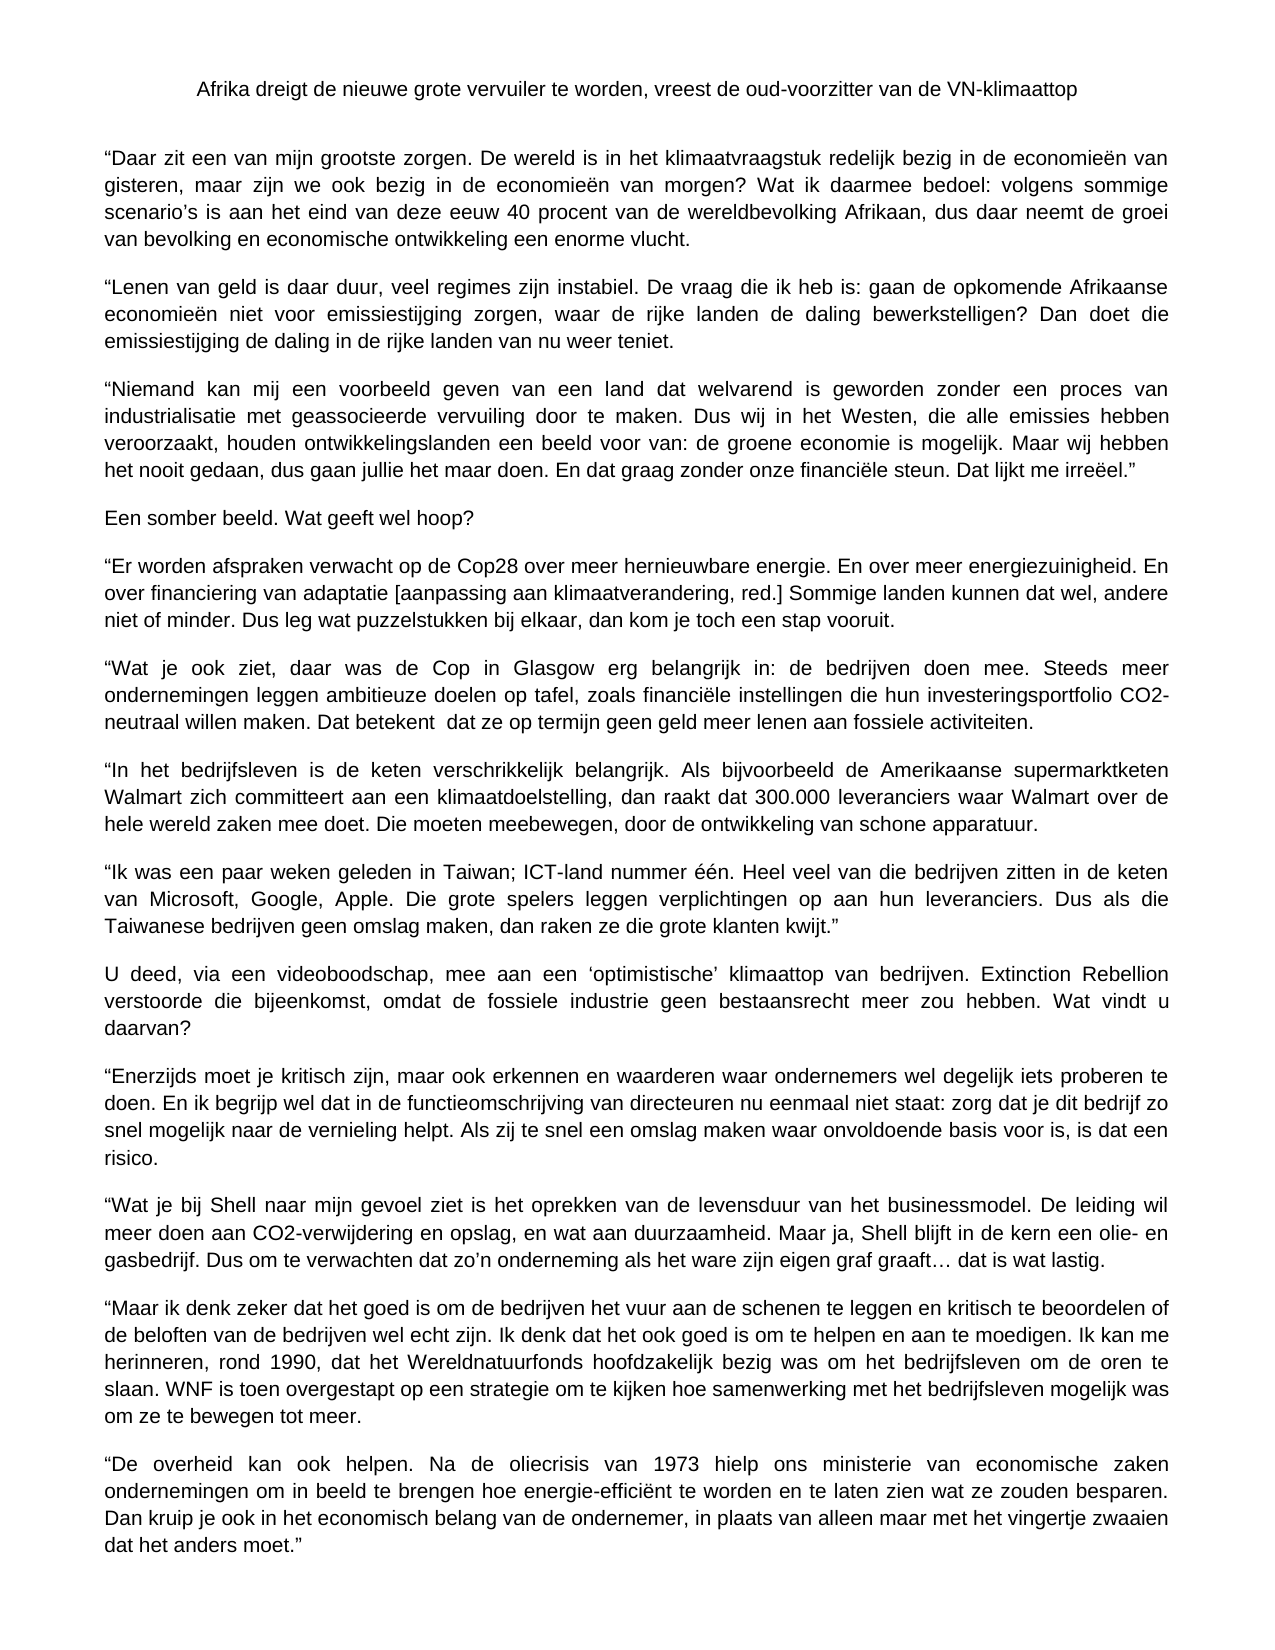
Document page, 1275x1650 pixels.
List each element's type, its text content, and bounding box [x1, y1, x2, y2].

text “Er worden afspraken verwacht op de Cop28 over meer hernieuwbare energie. En over meer energiezuinigheid. En over financiering van adaptatie [aanpassing aan klimaatverandering, red.] Sommige landen kunnen dat wel, andere niet of minder. Dus leg wat puzzelstukken bij elkaar, dan kom je toch een stap vooruit. [104, 551, 1171, 632]
text Een somber beeld. Wat geeft wel hoop? [104, 503, 1171, 530]
text “Niemand kan mij een voorbeeld geven van een land dat welvarend is geworden zonder een proces van industrialisatie met geassocieerde vervuiling door te maken. Dus wij in het Westen, die alle emissies hebben veroorzaakt, houden ontwikkelingslanden een beeld voor van: de groene economie is mogelijk. Maar wij hebben het nooit gedaan, dus gaan jullie het maar doen. En dat graag zonder onze financiële steun. Dat lijkt me irreëel.” [104, 373, 1171, 482]
text “Daar zit een van mijn grootste zorgen. De wereld is in het klimaatvraagstuk redelijk bezig in de economieën van gisteren, maar zijn we ook bezig in de economieën van morgen? Wat ik daarmee bedoel: volgens sommige scenario’s is aan het eind van deze eeuw 40 procent van de wereldbevolking Afrikaan, dus daar neemt de groei van bevolking en economische ontwikkeling een enorme vlucht. [104, 142, 1171, 251]
text “Wat je ook ziet, daar was de Cop in Glasgow erg belangrijk in: de bedrijven doen mee. Steeds meer ondernemingen leggen ambitieuze doelen op tafel, zoals financiële instellingen die hun investeringsportfolio CO2-neutraal willen maken. Dat betekent dat ze op termijn geen geld meer lenen aan fossiele activiteiten. [104, 653, 1171, 734]
text “Lenen van geld is daar duur, veel regimes zijn instabiel. De vraag die ik heb is: gaan de opkomende Afrikaanse economieën niet voor emissiestijging zorgen, waar de rijke landen de daling bewerkstelligen? Dan doet die emissiestijging de daling in de rijke landen van nu weer teniet. [104, 271, 1171, 353]
text “Wat je bij Shell naar mijn gevoel ziet is het oprekken van de levensduur van het businessmodel. De leiding wil meer doen aan CO2-verwijdering en opslag, en wat aan duurzaamheid. Maar ja, Shell blijft in de kern een olie- en gasbedrijf. Dus om te verwachten dat zo’n onderneming als het ware zijn eigen graf graaft… dat is wat lastig. [104, 1190, 1171, 1271]
text “De overheid kan ook helpen. Na de oliecrisis van 1973 hielp ons ministerie van economische zaken ondernemingen om in beeld te brengen hoe energie-efficiënt te worden en te laten zien wat ze zouden besparen. Dan kruip je ook in het economisch belang van de ondernemer, in plaats van alleen maar met het vingertje zwaaien dat het anders moet.” [104, 1448, 1171, 1557]
text “Enerzijds moet je kritisch zijn, maar ook erkennen en waarderen waar ondernemers wel degelijk iets proberen te doen. En ik begrijp wel dat in de functieomschrijving van directeuren nu eenmaal niet staat: zorg dat je dit bedrijf zo snel mogelijk naar de vernieling helpt. Als zij te snel een omslag maken waar onvoldoende basis voor is, is dat een risico. [104, 1061, 1171, 1169]
text U deed, via een videoboodschap, mee aan een ‘optimistische’ klimaattop van bedrijven. Extinction Rebellion verstoorde die bijeenkomst, omdat de fossiele industrie geen bestaansrecht meer zou hebben. Wat vindt u daarvan? [104, 959, 1171, 1040]
text “Ik was een paar weken geleden in Taiwan; ICT-land nummer één. Heel veel van die bedrijven zitten in de keten van Microsoft, Google, Apple. Die grote spelers leggen verplichtingen op aan hun leveranciers. Dus als die Taiwanese bedrijven geen omslag maken, dan raken ze die grote klanten kwijt.” [104, 857, 1171, 938]
text “Maar ik denk zeker dat het goed is om de bedrijven het vuur aan de schenen te leggen en kritisch te beoordelen of de beloften van de bedrijven wel echt zijn. Ik denk dat het ook goed is om te helpen en aan te moedigen. Ik kan me herinneren, rond 1990, dat het Wereldnatuurfonds hoofdzakelijk bezig was om het bedrijfsleven om de oren te slaan. WNF is toen overgestapt op een strategie om te kijken hoe samenwerking met het bedrijfsleven mogelijk was om ze te bewegen tot meer. [104, 1292, 1171, 1428]
text “In het bedrijfsleven is de keten verschrikkelijk belangrijk. Als bijvoorbeeld de Amerikaanse supermarktketen Walmart zich committeert aan een klimaatdoelstelling, dan raakt dat 300.000 leveranciers waar Walmart over de hele wereld zaken mee doet. Die moeten meebewegen, door de ontwikkeling van schone apparatuur. [104, 755, 1171, 836]
